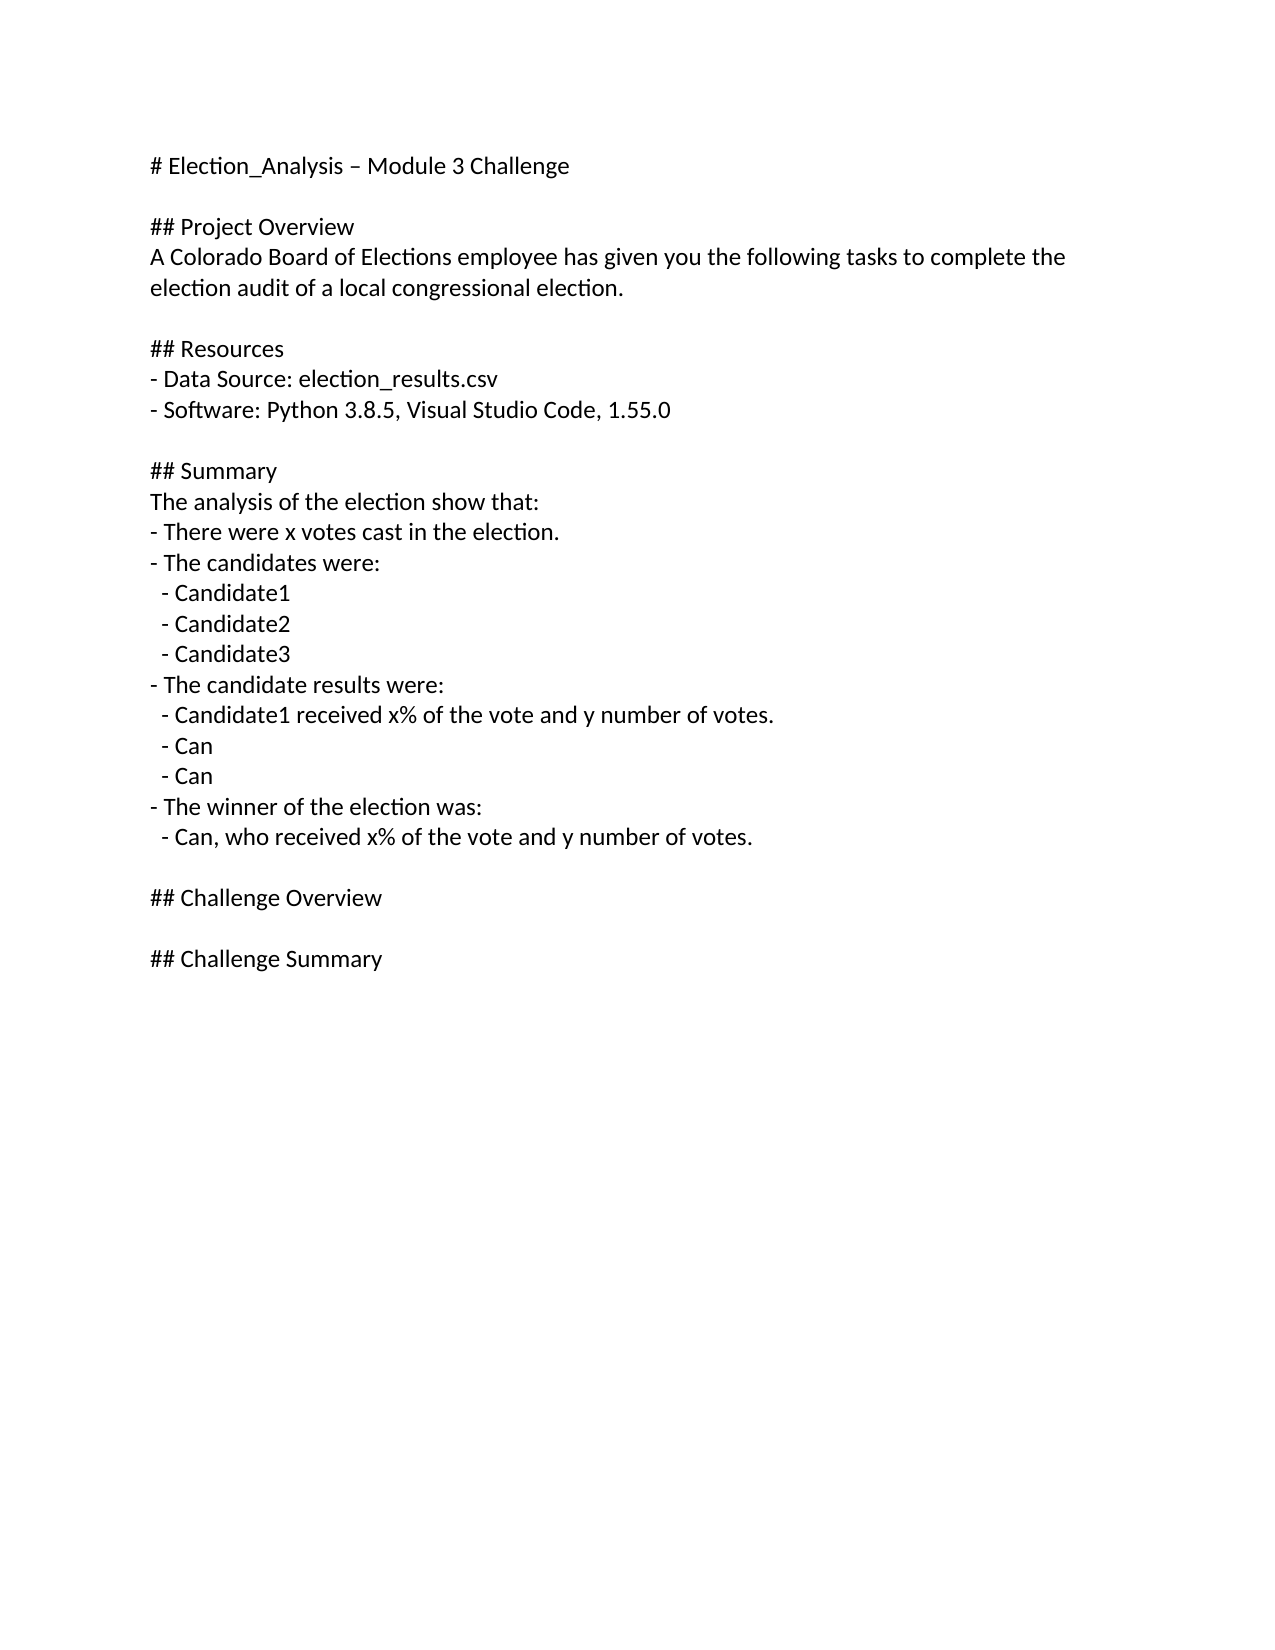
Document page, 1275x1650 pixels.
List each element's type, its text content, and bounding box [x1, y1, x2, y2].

text ## Challenge Summary [150, 943, 1125, 974]
text ## Summary [150, 455, 1125, 486]
text - Candidate1 [150, 577, 1125, 608]
text - The winner of the election was: [150, 791, 1125, 821]
text A Colorado Board of Elections employee has given you the following tasks to complete the election audit of a local congressional election. [150, 242, 1125, 303]
text # Election_Analysis – Module 3 Challenge [150, 150, 1125, 181]
text - Can [150, 730, 1125, 760]
text - Data Source: election_results.csv [150, 364, 1125, 394]
text ## Resources [150, 333, 1125, 364]
text - Can, who received x% of the vote and y number of votes. [150, 821, 1125, 852]
text - Candidate1 received x% of the vote and y number of votes. [150, 699, 1125, 730]
text - The candidates were: [150, 547, 1125, 577]
text - There were x votes cast in the election. [150, 516, 1125, 547]
text - Candidate2 [150, 608, 1125, 638]
text - Software: Python 3.8.5, Visual Studio Code, 1.55.0 [150, 394, 1125, 425]
text - The candidate results were: [150, 669, 1125, 699]
text - Can [150, 760, 1125, 791]
text ## Project Overview [150, 211, 1125, 242]
text - Candidate3 [150, 638, 1125, 669]
text The analysis of the election show that: [150, 486, 1125, 516]
text ## Challenge Overview [150, 882, 1125, 913]
